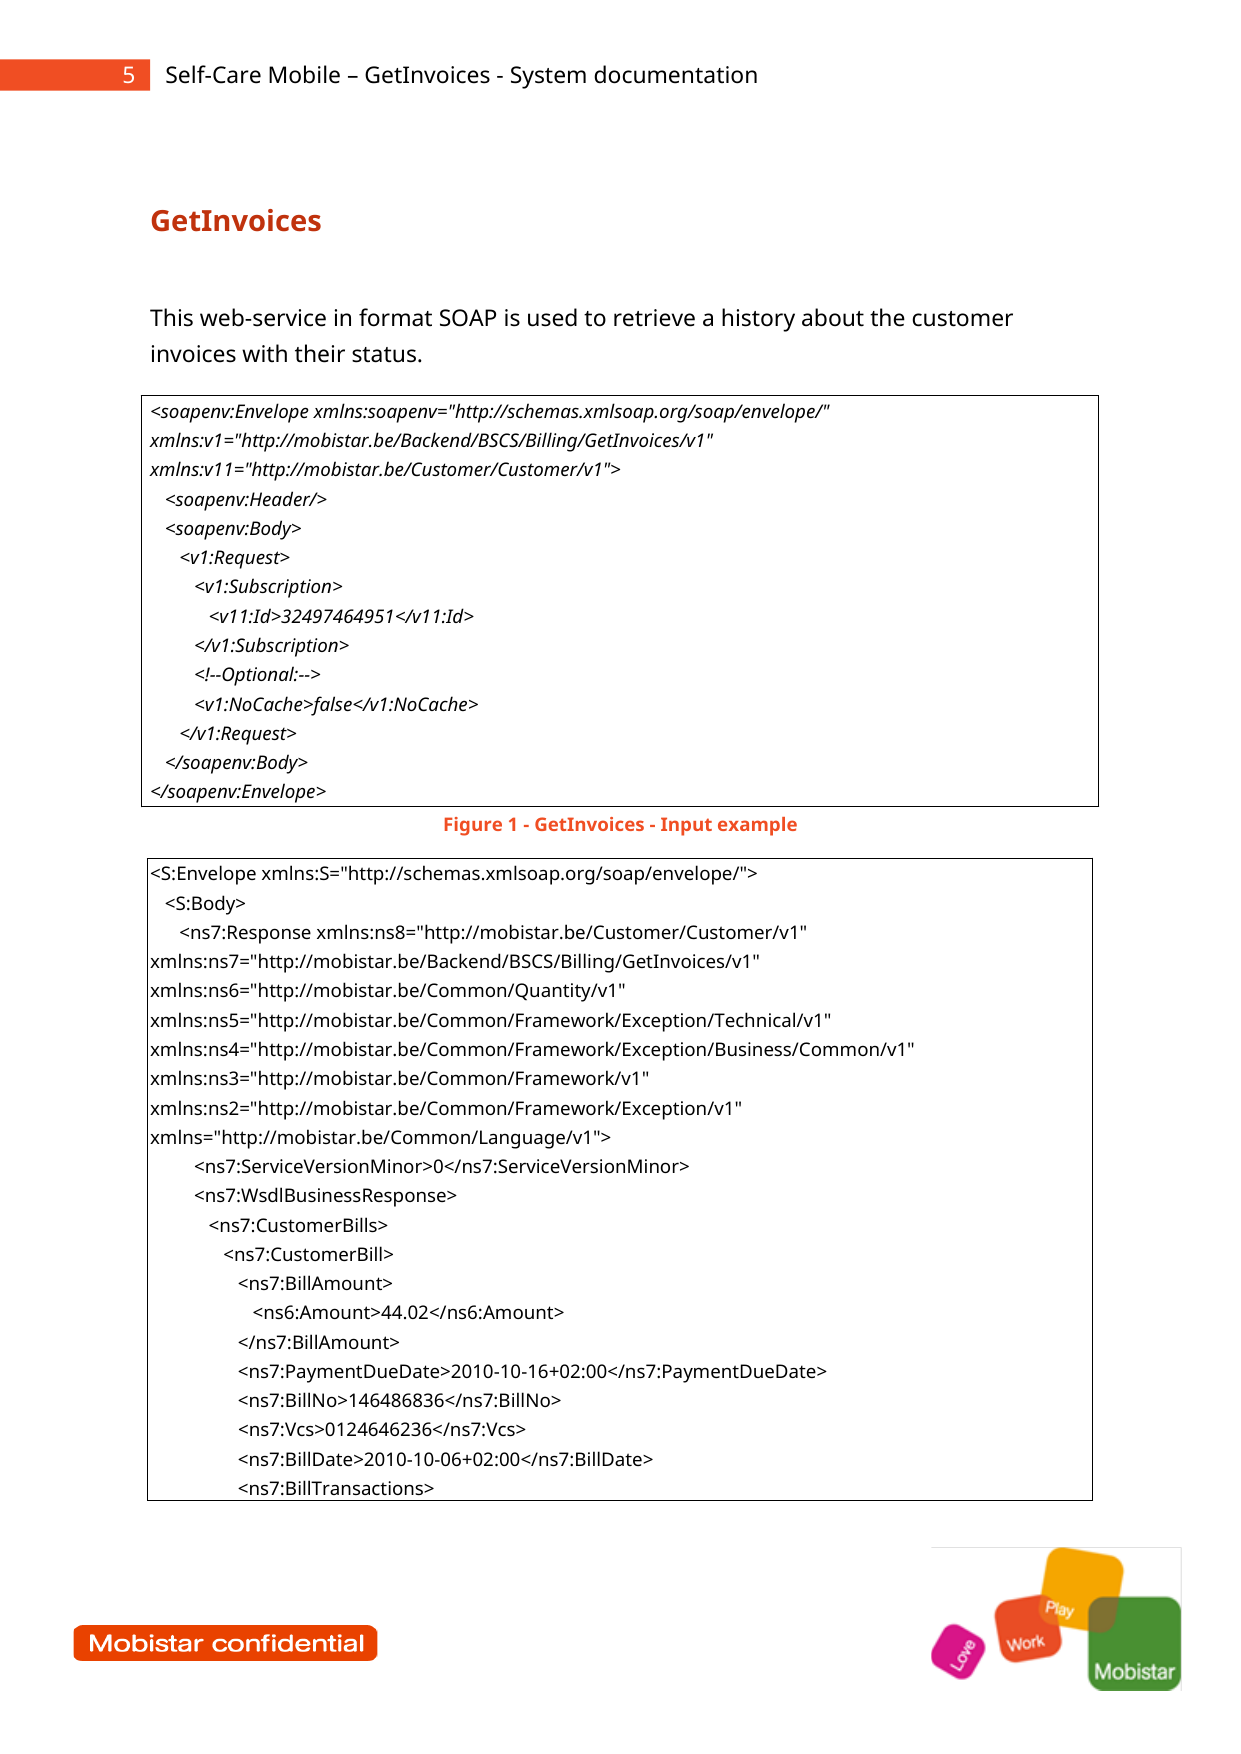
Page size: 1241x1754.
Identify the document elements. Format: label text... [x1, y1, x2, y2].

text <ns7:BillDate>2010-10-06+02:00</ns7:BillDate> [148, 1443, 1092, 1472]
picture [73, 1625, 378, 1661]
text </ns7:BillAmount> [148, 1326, 1092, 1354]
text <ns7:BillTransactions> [148, 1472, 1092, 1500]
text <S:Envelope xmlns:S="http://schemas.xmlsoap.org/soap/envelope/"> [148, 859, 1092, 886]
text <soapenv:Envelope xmlns:soapenv="http://schemas.xmlsoap.org/soap/envelope/" xmlns:v1="http://mobistar.be/Backend/BSCS/Billing/GetInvoices/v1" xmlns:v11="http://mobistar.be/Customer/Customer/v1"> [142, 396, 1098, 482]
text <ns7:PaymentDueDate>2010-10-16+02:00</ns7:PaymentDueDate> [148, 1355, 1092, 1384]
text <ns7:ServiceVersionMinor>0</ns7:ServiceVersionMinor> [148, 1150, 1092, 1179]
text </soapenv:Envelope> [142, 776, 1098, 806]
text This web-service in format SOAP is used to retrieve a history about the customer invoices with their status. [150, 302, 1090, 369]
text <!--Optional:--> [142, 658, 1098, 687]
text </v1:Subscription> [142, 629, 1098, 658]
text <ns7:BillNo>146486836</ns7:BillNo> [148, 1384, 1092, 1413]
text </soapenv:Body> [142, 746, 1098, 775]
text <ns7:BillAmount> [148, 1267, 1092, 1296]
text <v11:Id>32497464951</v11:Id> [142, 600, 1098, 629]
text <soapenv:Body> [142, 512, 1098, 541]
text <ns7:CustomerBills> [148, 1209, 1092, 1237]
text </v1:Request> [142, 717, 1098, 746]
text <ns7:Vcs>0124646236</ns7:Vcs> [148, 1414, 1092, 1442]
text <ns7:Response xmlns:ns8="http://mobistar.be/Customer/Customer/v1" xmlns:ns7="http://mobistar.be/Backend/BSCS/Billing/GetInvoices/v1" xmlns:ns6="http://mobistar.be/Common/Quantity/v1" xmlns:ns5="http://mobistar.be/Common/Framework/Exception/Technical/v1" xmlns:ns4="http://mobistar.be/Common/Framework/Exception/Business/Common/v1" xmlns:ns3="http://mobistar.be/Common/Framework/v1" xmlns:ns2="http://mobistar.be/Common/Framework/Exception/v1" xmlns="http://mobistar.be/Common/Language/v1"> [148, 916, 1092, 1149]
picture [931, 1546, 1183, 1691]
text <ns7:WsdlBusinessResponse> [148, 1179, 1092, 1208]
text <S:Body> [148, 887, 1092, 915]
text <v1:Request> [142, 541, 1098, 570]
text <ns7:CustomerBill> [148, 1238, 1092, 1267]
text <v1:NoCache>false</v1:NoCache> [142, 688, 1098, 716]
text <ns6:Amount>44.02</ns6:Amount> [148, 1297, 1092, 1325]
text <soapenv:Header/> [142, 483, 1098, 512]
text <v1:Subscription> [142, 571, 1098, 599]
subtitle GetInvoices [150, 200, 1090, 240]
